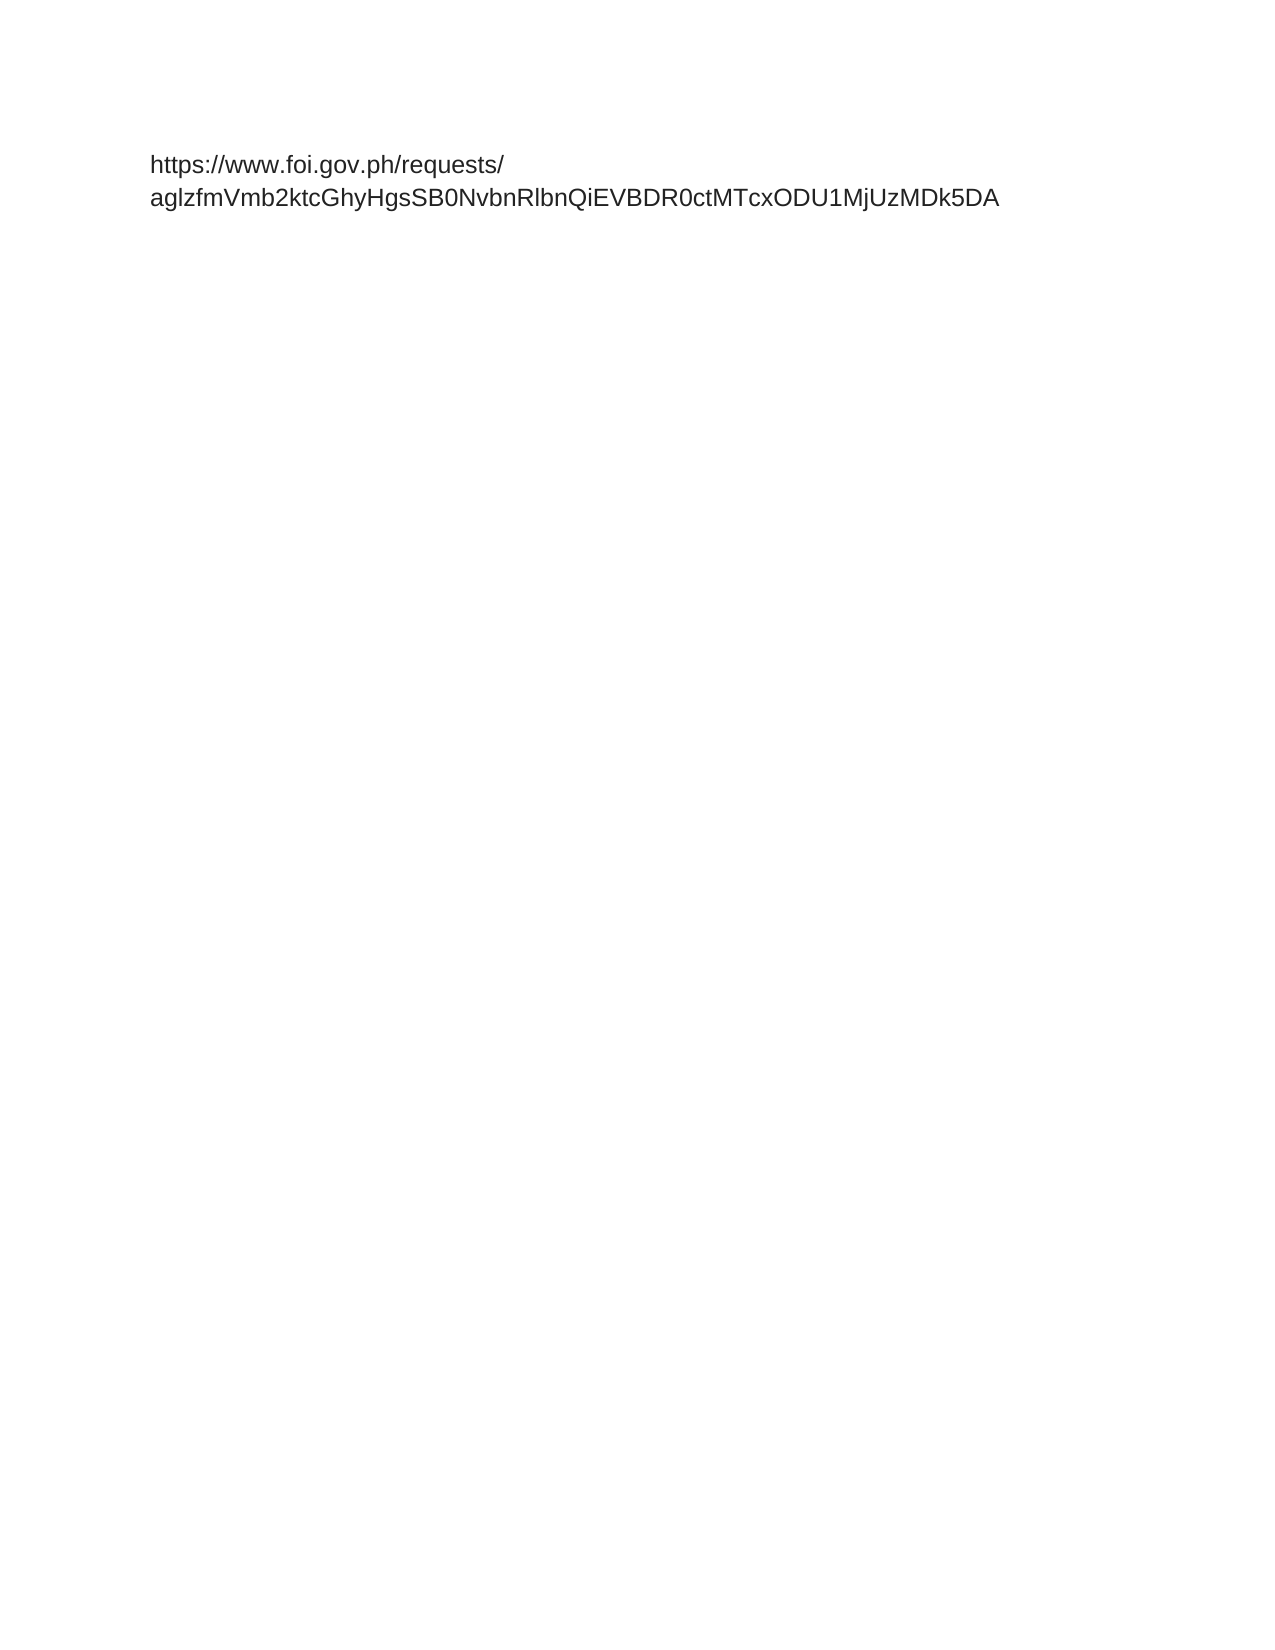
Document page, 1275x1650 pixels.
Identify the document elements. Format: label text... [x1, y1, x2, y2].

text https://www.foi.gov.ph/requests/aglzfmVmb2ktcGhyHgsSB0NvbnRlbnQiEVBDR0ctMTcxODU1MjUzMDk5DA [150, 150, 1125, 212]
